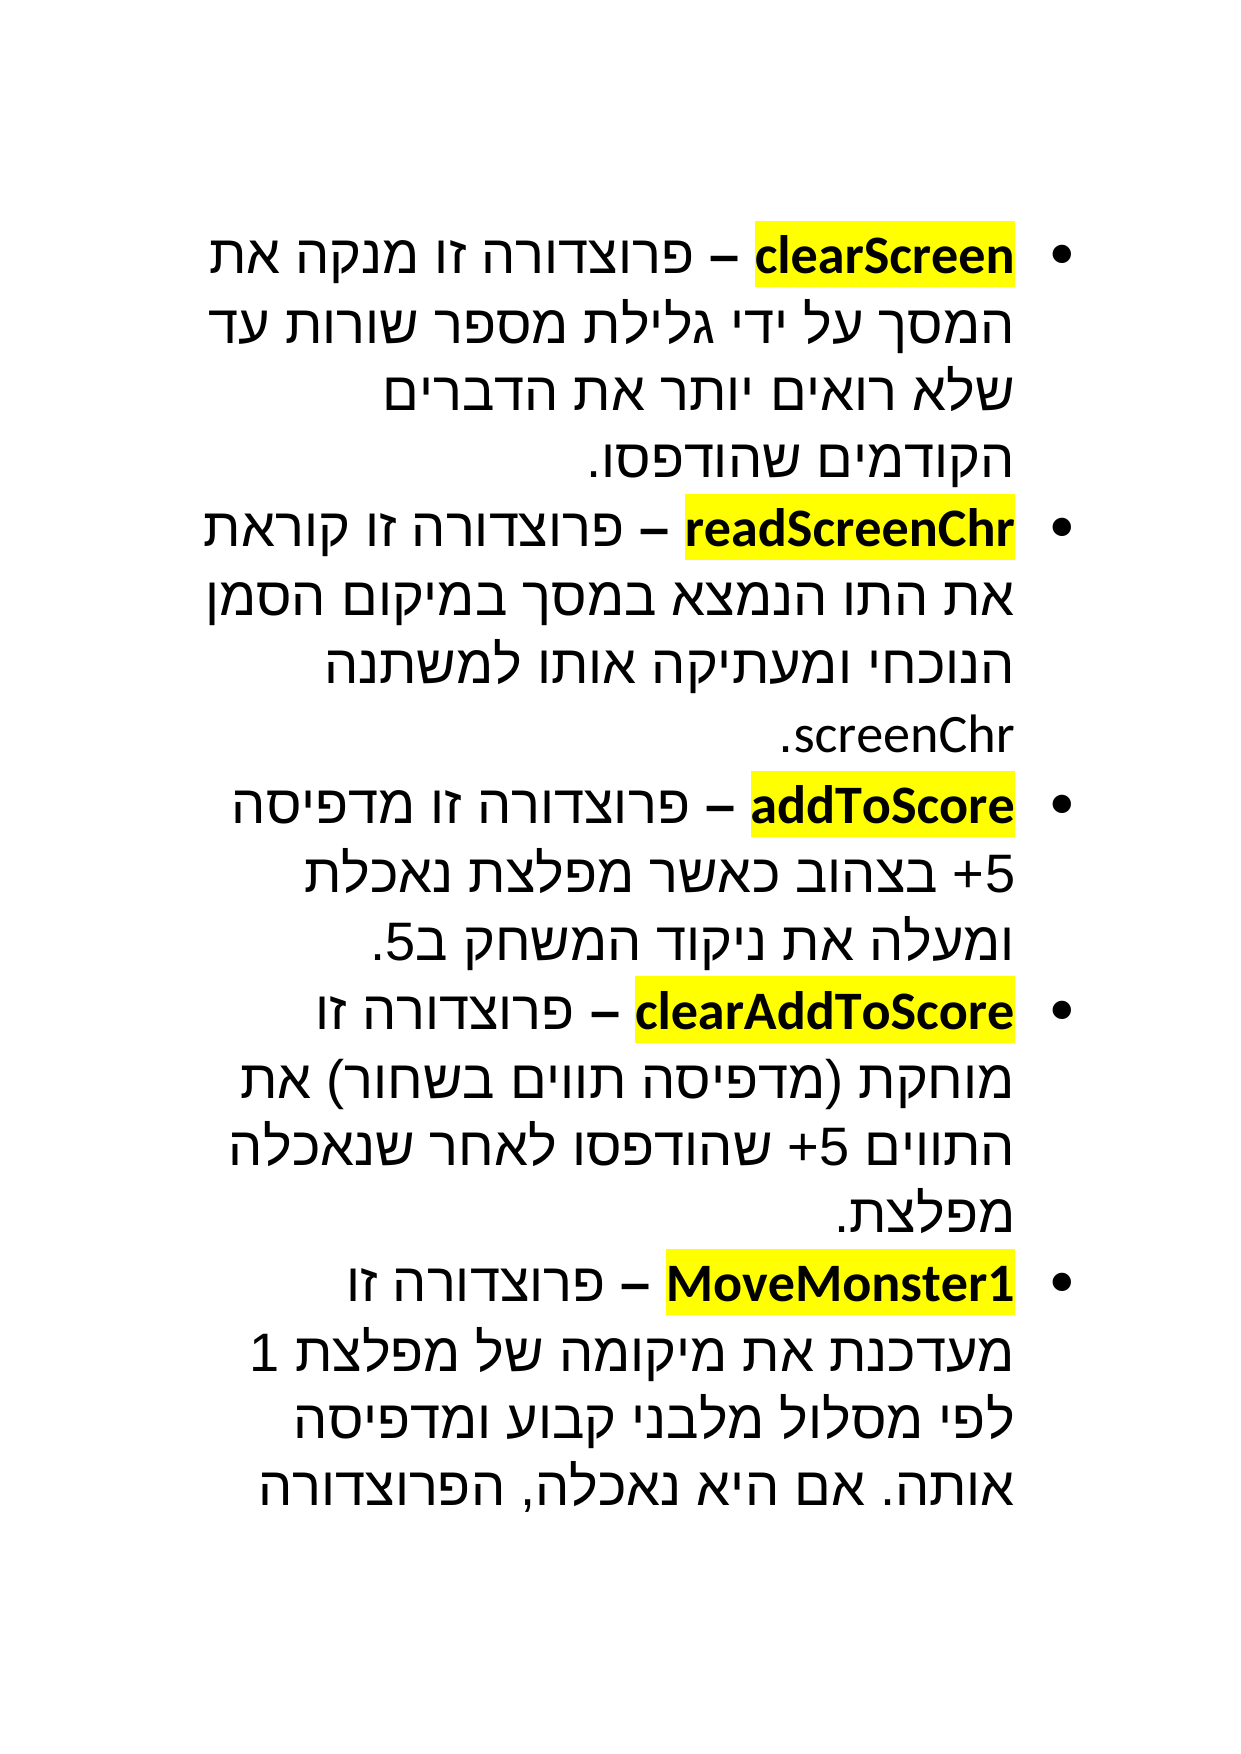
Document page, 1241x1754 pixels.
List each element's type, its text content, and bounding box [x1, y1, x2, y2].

list readScreenChr – פרוצדורה זו קוראת את התו הנמצא במסך במיקום הסמן הנוכחי ומעתיקה אותו למשתנה screenChr. [187, 494, 1053, 766]
list clearScreen – פרוצדורה זו מנקה את המסך על ידי גלילת מספר שורות עד שלא רואים יותר את הדברים הקודמים שהודפסו. [187, 221, 1053, 489]
list addToScore – פרוצדורה זו מדפיסה 5+ בצהוב כאשר מפלצת נאכלת ומעלה את ניקוד המשחק ב5. [187, 771, 1053, 972]
list clearAddToScore – פרוצדורה זו מוחקת (מדפיסה תווים בשחור) את התווים 5+ שהודפסו לאחר שנאכלה מפלצת. [187, 976, 1053, 1244]
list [187, 1249, 1053, 1517]
